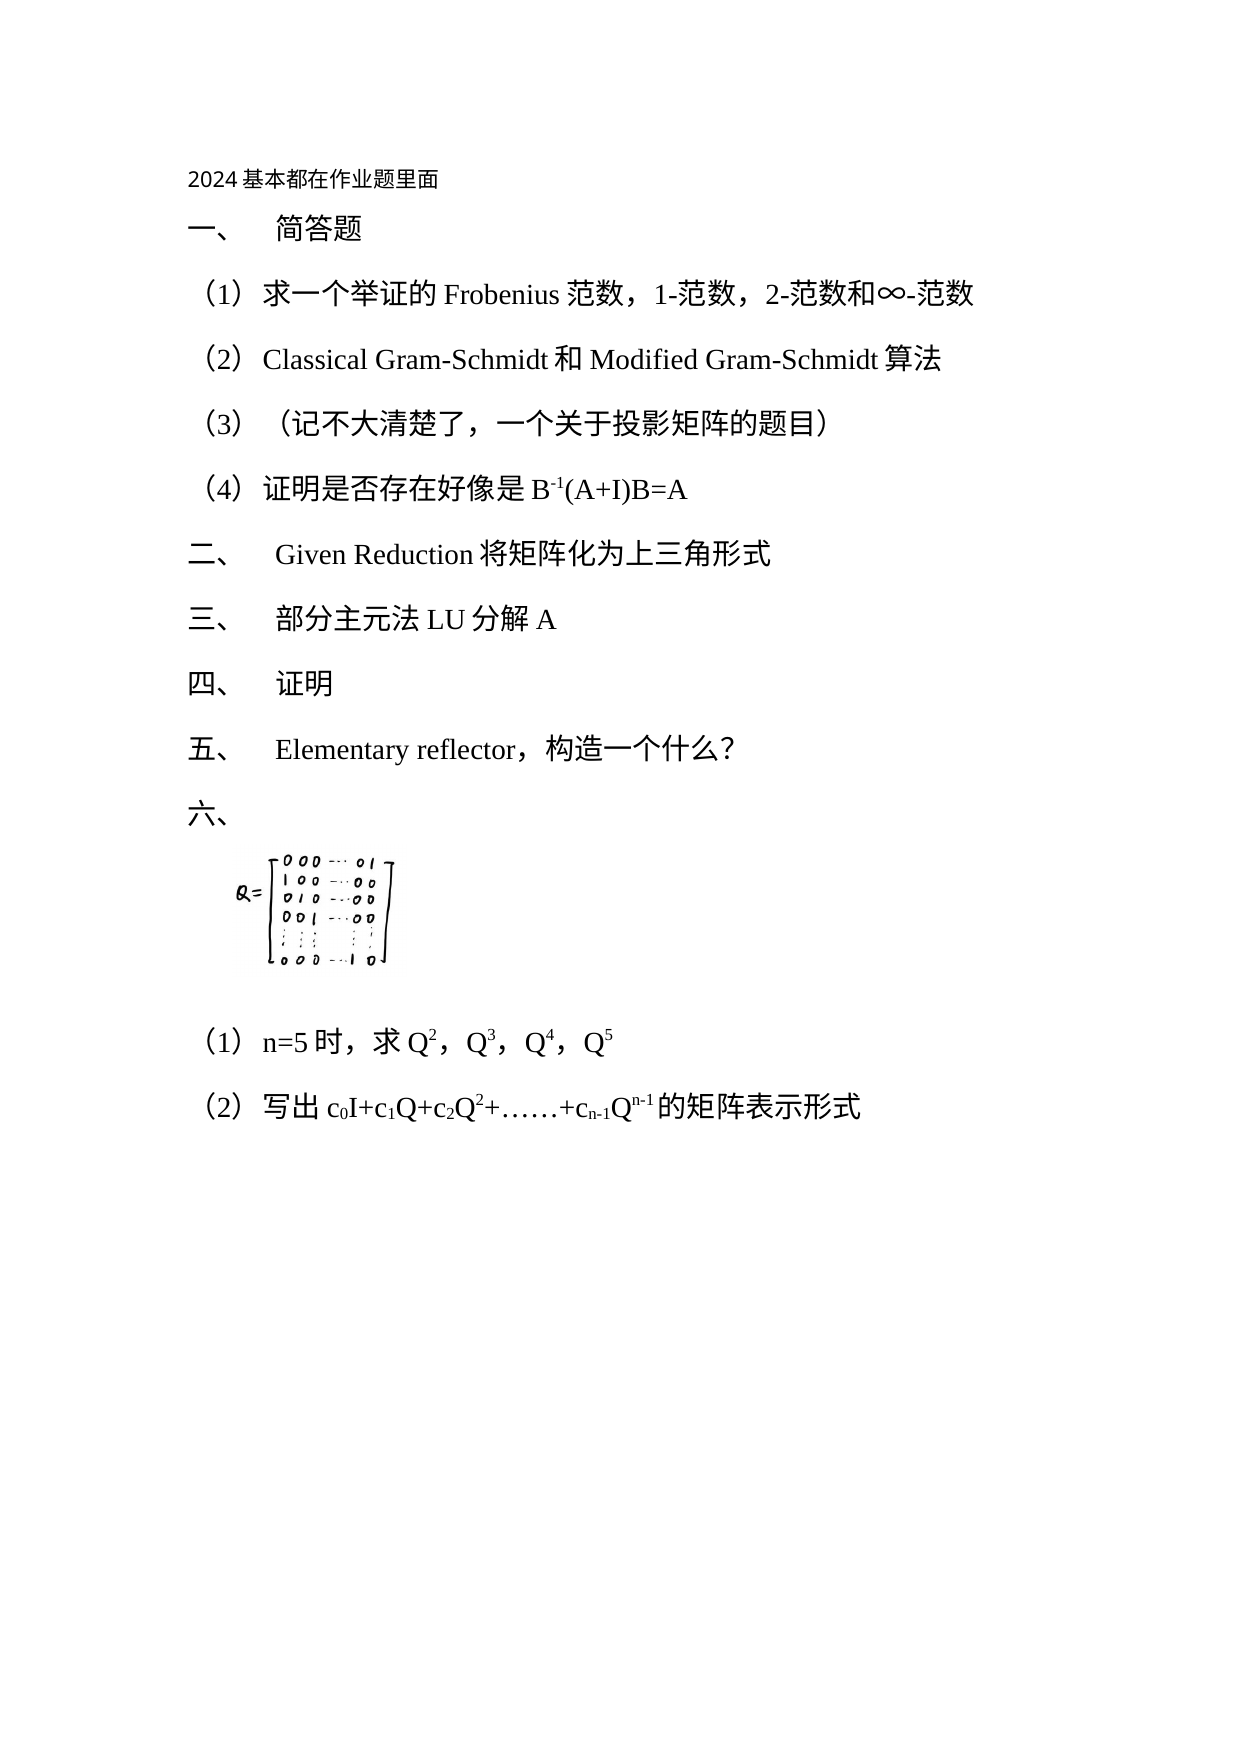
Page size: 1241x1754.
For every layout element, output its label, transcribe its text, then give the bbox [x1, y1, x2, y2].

list 证明 [187, 649, 1053, 714]
picture [232, 844, 407, 977]
list Elementary reflector，构造一个什么？ [187, 714, 1053, 779]
list n=5时，求Q2，Q3，Q4，Q5 [187, 1007, 1053, 1072]
list Given Reduction将矩阵化为上三角形式 [187, 519, 1053, 584]
list 写出c0I+c1Q+c2Q2+……+cn-1Qn-1的矩阵表示形式 [187, 1072, 1053, 1137]
list 简答题 [187, 194, 1053, 259]
text 2024基本都在作业题里面 [187, 162, 1053, 194]
list 求一个举证的Frobenius范数，1-范数，2-范数和∞-范数 [187, 259, 1053, 324]
list （记不大清楚了，一个关于投影矩阵的题目） [187, 389, 1053, 454]
list 证明是否存在好像是B-1(A+I)B=A [187, 454, 1053, 519]
list Classical Gram-Schmidt和Modified Gram-Schmidt算法 [187, 324, 1053, 389]
list 部分主元法LU分解A [187, 584, 1053, 649]
